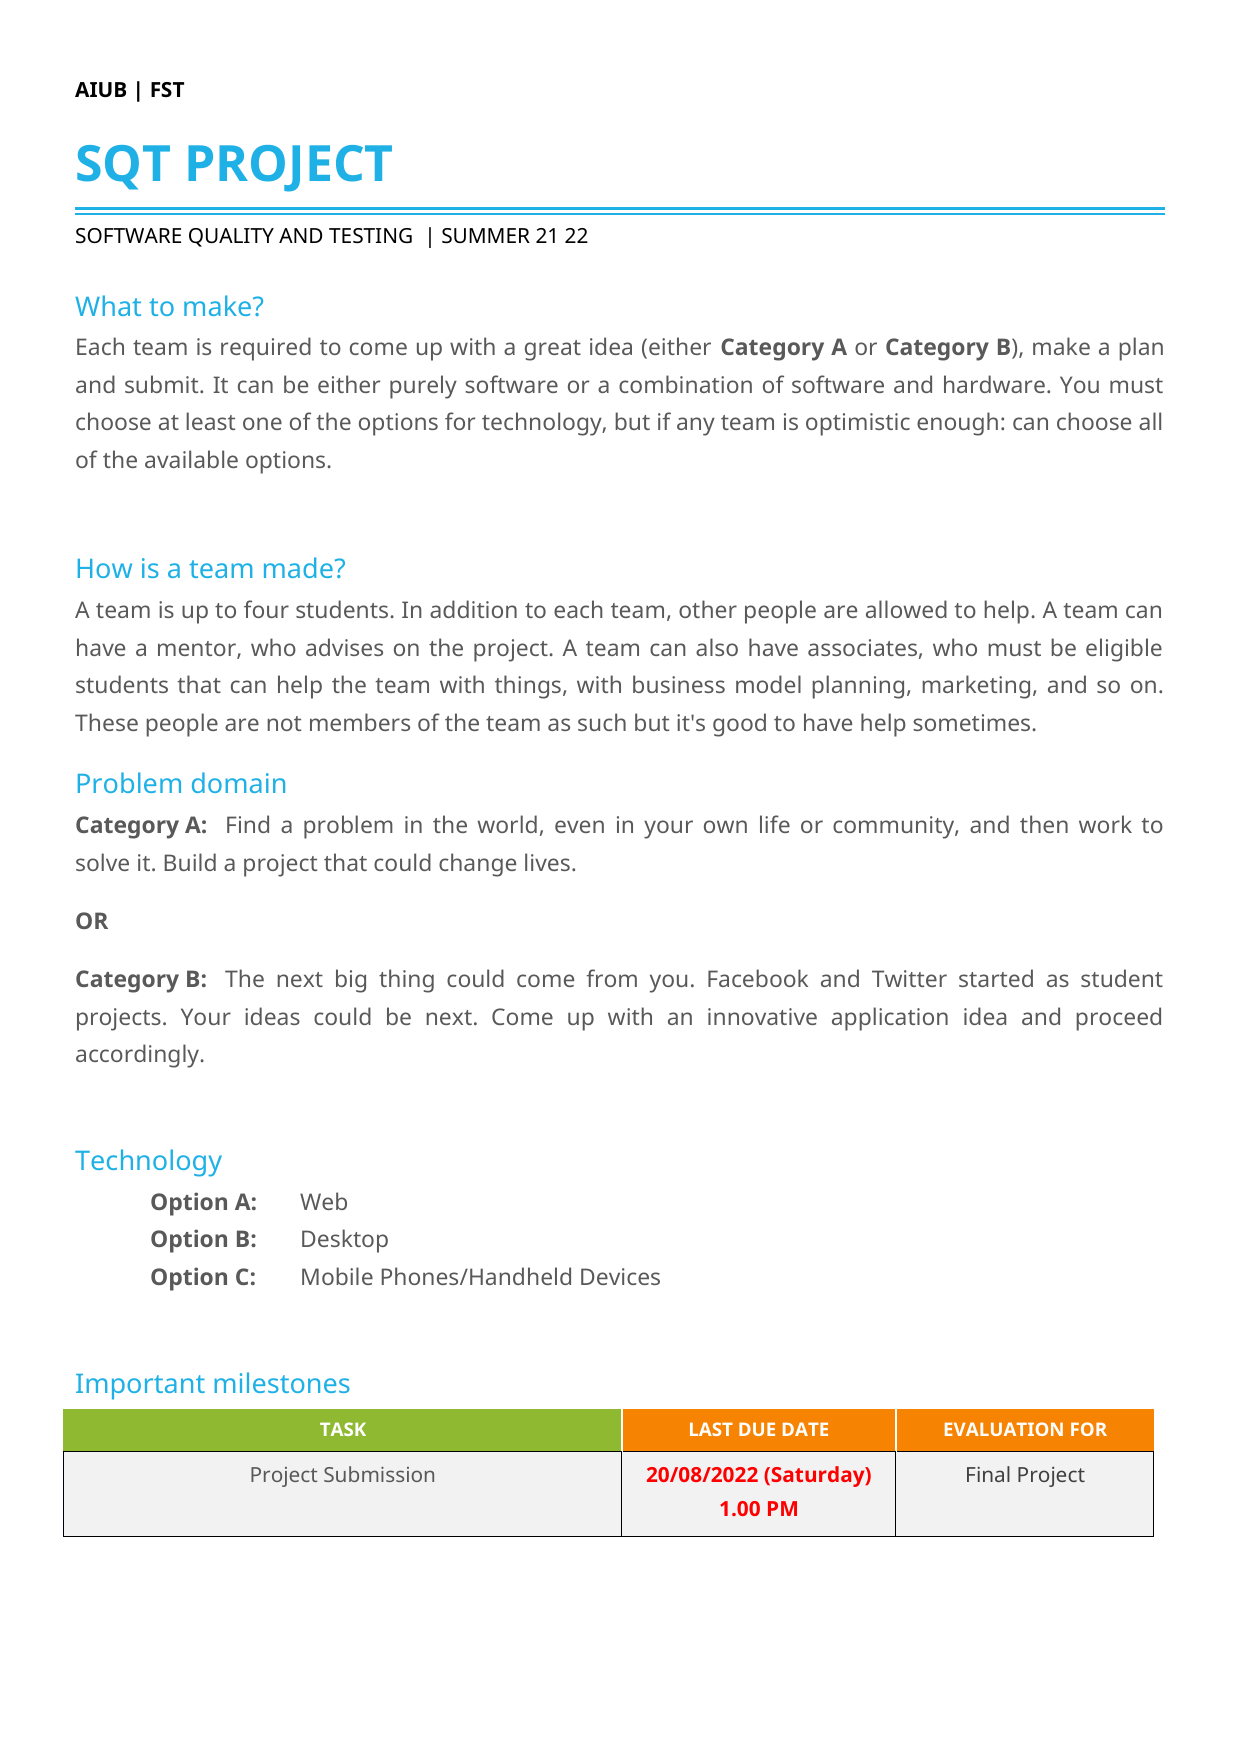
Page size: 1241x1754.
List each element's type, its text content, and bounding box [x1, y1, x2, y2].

subtitle Technology [75, 1142, 1165, 1178]
table_cell Project Submission [64, 1452, 621, 1536]
text Category B: The next big thing could come from you. Facebook and Twitter started as student projects. Your ideas could be next. Come up with an innovative application idea and proceed accordingly. [75, 963, 1165, 1069]
title SQT PROJECT [75, 128, 1165, 207]
subtitle Problem domain [75, 765, 1165, 802]
text Option A: Web Option B: Desktop Option C: Mobile Phones/Handheld Devices [150, 1186, 1165, 1292]
table_cell Final Project [896, 1452, 1153, 1536]
subtitle What to make? [75, 287, 1165, 324]
table_cell 20/08/2022 (Saturday) 1.00 PM [622, 1452, 895, 1536]
subtitle Important milestones [75, 1364, 1165, 1401]
text A team is up to four students. In addition to each team, other people are allowed to help. A team can have a mentor, who advises on the project. A team can also have associates, who must be eligible students that can help the team with things, with business model planning, marketing, and so on. These people are not members of the team as such but it's good to have help sometimes. [75, 594, 1165, 738]
text OR [75, 905, 1165, 936]
table_header Evaluation for [897, 1409, 1154, 1451]
text Each team is required to come up with a great idea (either Category A or Category B), make a plan and submit. It can be either purely software or a combination of software and hardware. You must choose at least one of the options for technology, but if any team is optimistic enough: can choose all of the available options. [75, 331, 1165, 475]
text Category A: Find a problem in the world, even in your own life or community, and then work to solve it. Build a project that could change lives. [75, 809, 1165, 878]
table_header Last Due Date [623, 1409, 895, 1451]
subtitle How is a team made? [75, 550, 1165, 587]
table_header Task [64, 1409, 621, 1451]
subtitle SOFTWARE QUALITY AND TESTING | SUMMER 21 22 [75, 221, 1165, 249]
